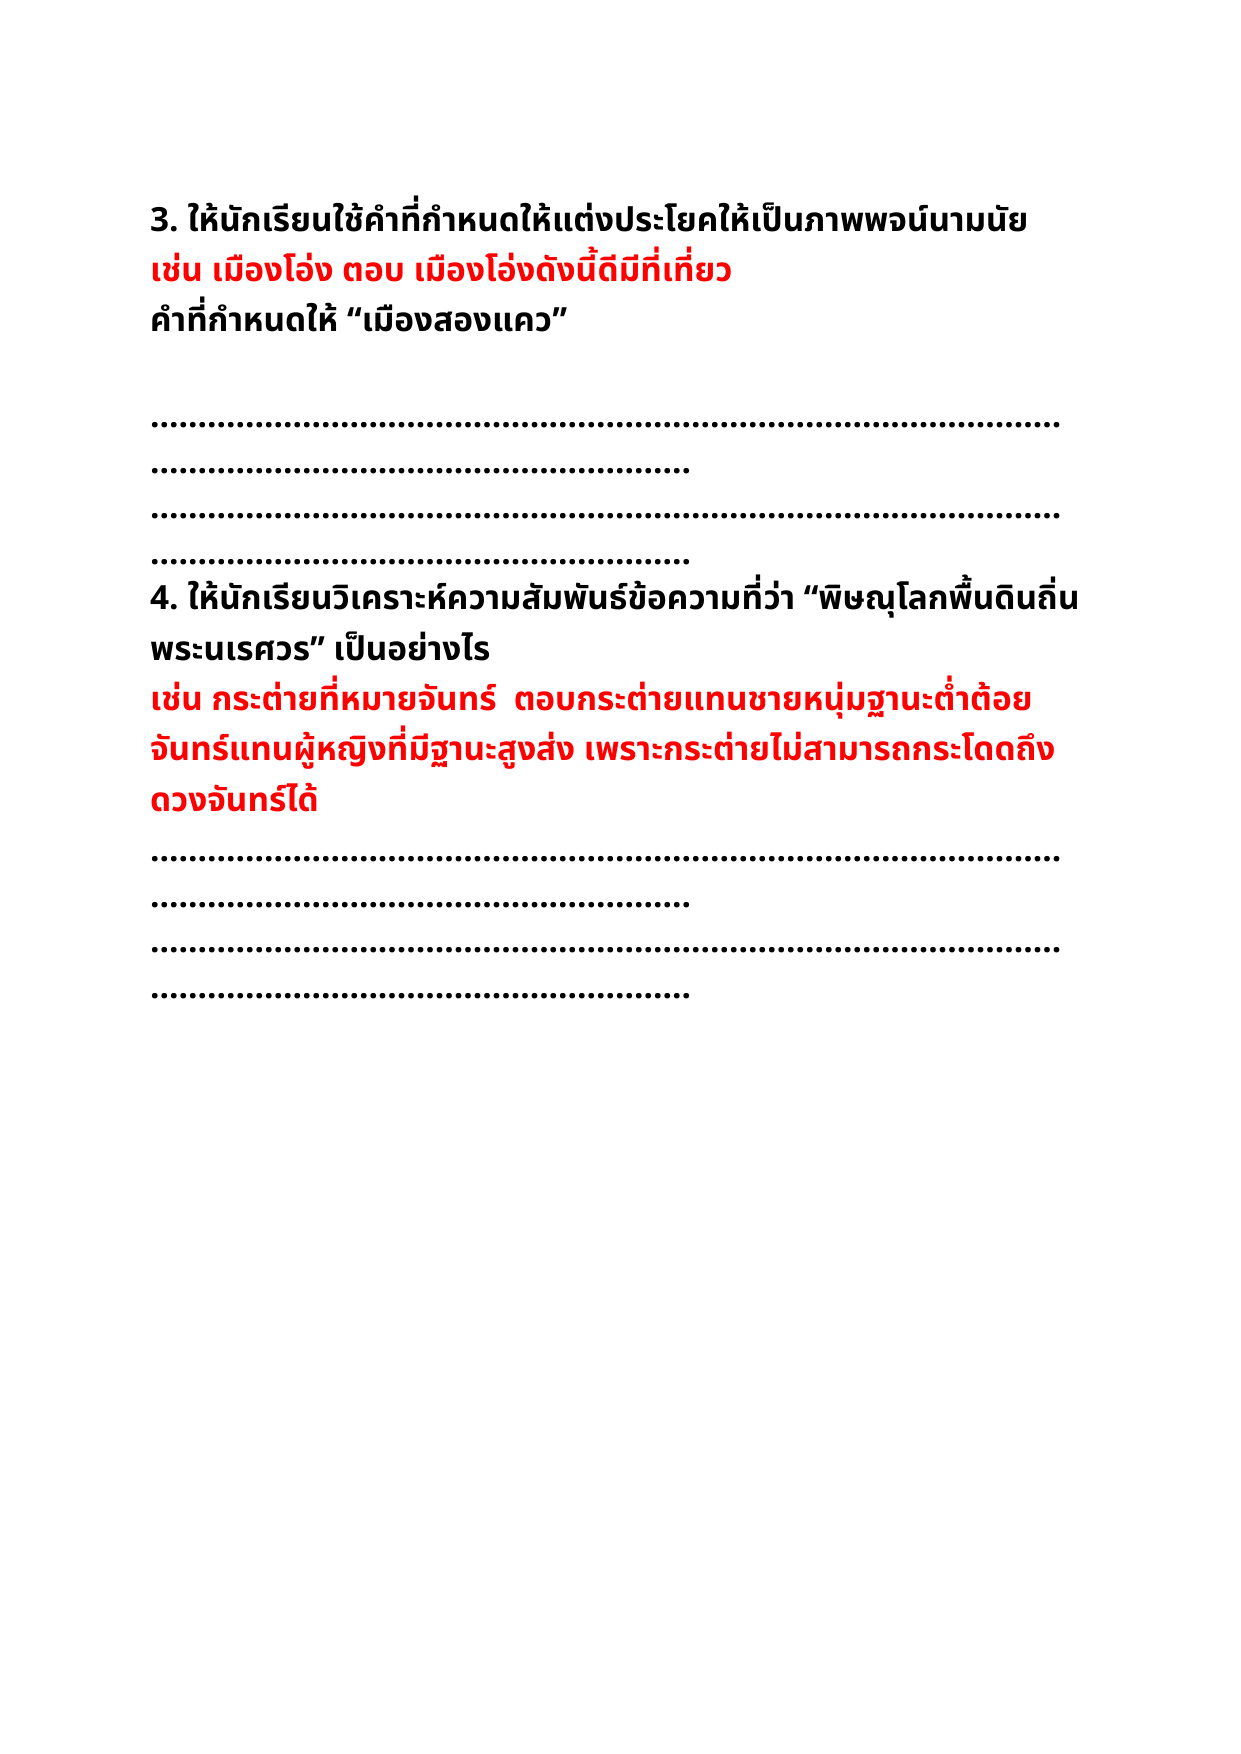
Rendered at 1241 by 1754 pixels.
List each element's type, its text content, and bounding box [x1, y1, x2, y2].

text คำที่กำหนดให้ “เมืองสองแคว” [150, 296, 1090, 347]
text ……………………………………………………………………………………………………………………………………… [150, 483, 1090, 574]
text ……………………………………………………………………………………………………………………………………… [150, 826, 1090, 917]
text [150, 392, 1090, 483]
text ……………………………………………………………………………………………………………………………………… [150, 917, 1090, 1008]
text 4. ให้นักเรียนวิเคราะห์ความสัมพันธ์ข้อความที่ว่า “พิษณุโลกพื้นดินถิ่นพระนเรศวร” เป็นอย่างไร [150, 574, 1090, 675]
text 3. ให้นักเรียนใช้คำที่กำหนดให้แต่งประโยคให้เป็นภาพพจน์นามนัย [150, 195, 1090, 246]
text เช่น เมืองโอ่ง ตอบ เมืองโอ่งดังนี้ดีมีที่เที่ยว [150, 246, 1090, 296]
text เช่น กระต่ายที่หมายจันทร์ ตอบกระต่ายแทนชายหนุ่มฐานะต่ำต้อยจันทร์แทนผู้หญิงที่มีฐานะสูงส่ง เพราะกระต่ายไม่สามารถกระโดดถึงดวงจันทร์ได้ [150, 675, 1090, 826]
